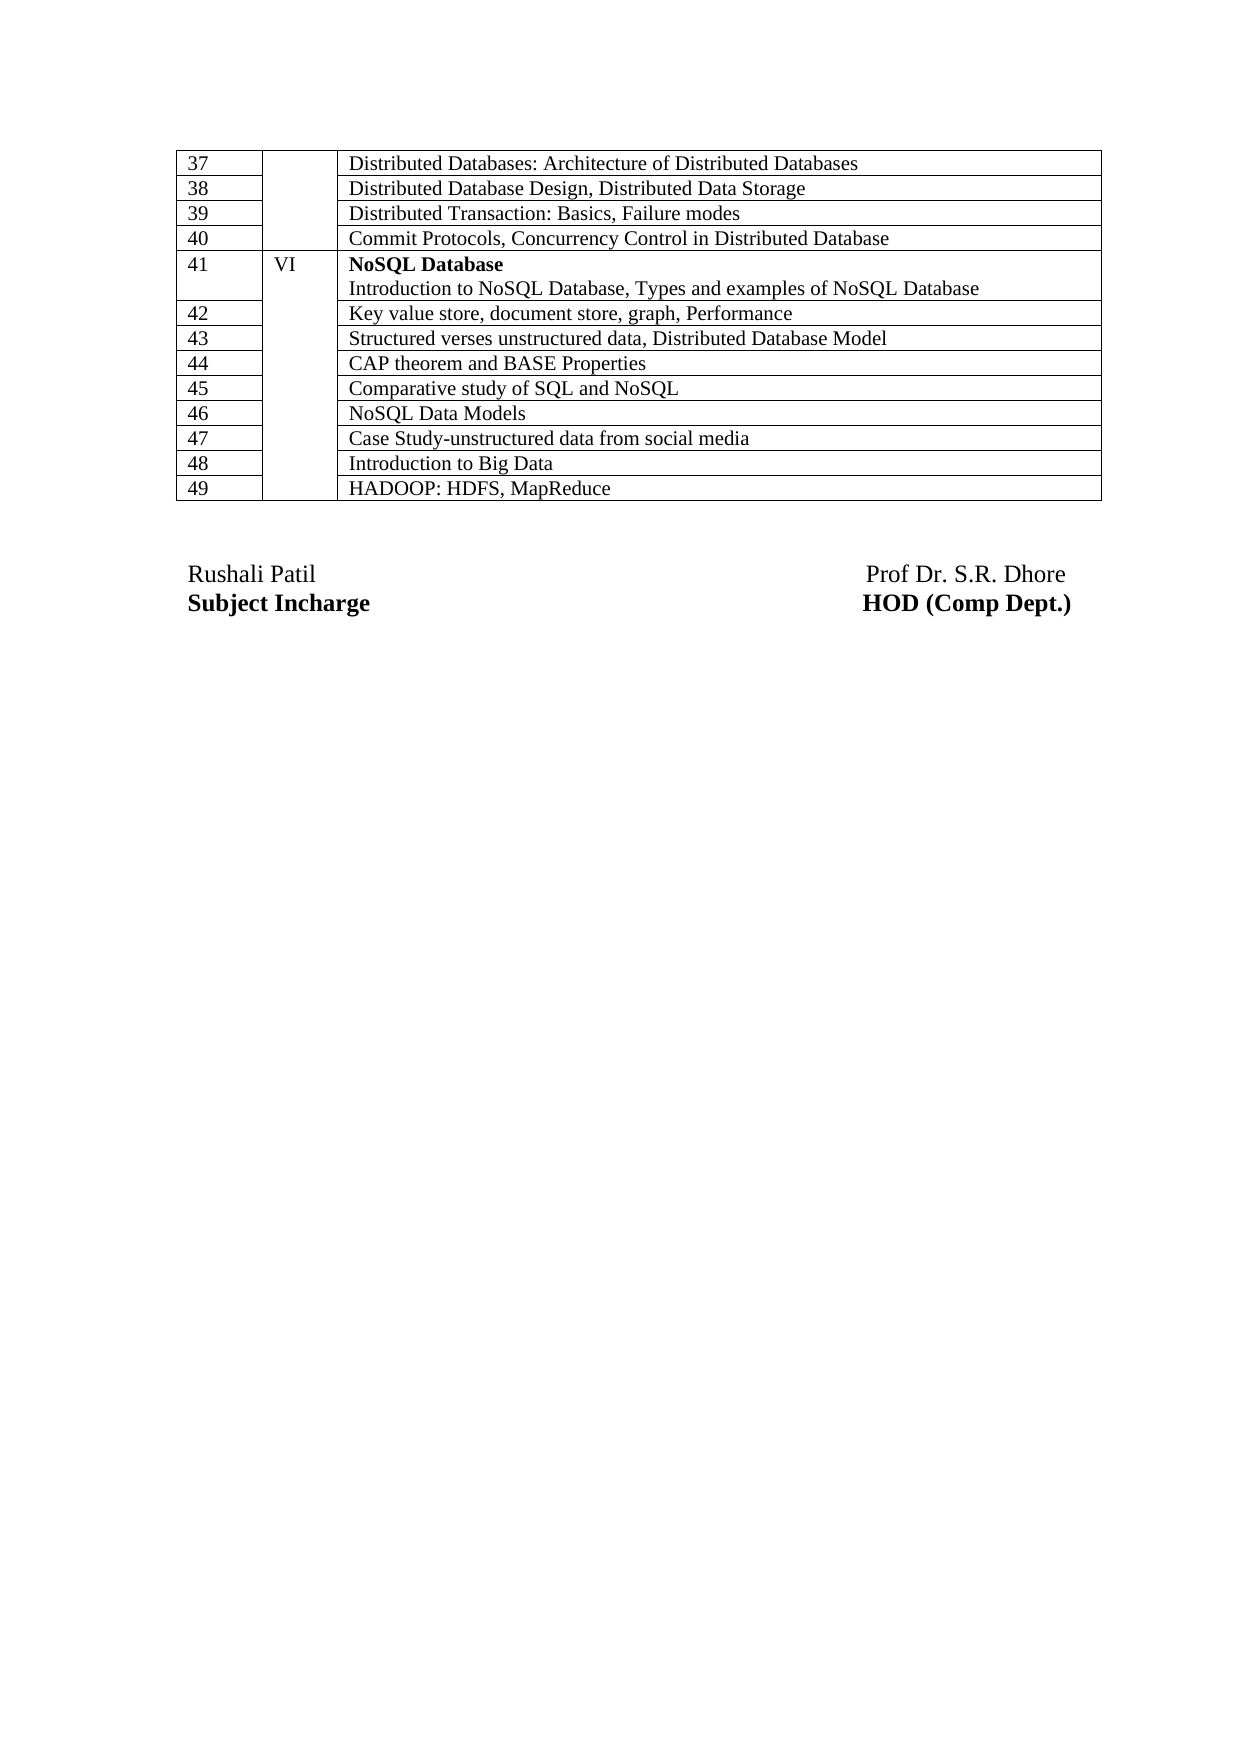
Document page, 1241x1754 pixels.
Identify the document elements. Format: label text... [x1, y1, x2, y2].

table_cell NoSQL Data Models [338, 401, 1101, 425]
table_cell 48 [177, 451, 262, 475]
table_cell 42 [177, 301, 262, 325]
table_cell 38 [177, 176, 262, 200]
table_cell 45 [177, 376, 262, 400]
table_cell Introduction to Big Data [338, 451, 1101, 475]
table_cell 49 [177, 476, 262, 500]
table_cell Distributed Transaction: Basics, Failure modes [338, 201, 1101, 225]
table_cell 44 [177, 351, 262, 375]
table_cell Key value store, document store, graph, Performance [338, 301, 1101, 325]
table_cell Distributed Database Design, Distributed Data Storage [338, 176, 1101, 200]
table_cell HADOOP: HDFS, MapReduce [338, 476, 1101, 500]
table_cell Structured verses unstructured data, Distributed Database Model [338, 326, 1101, 350]
table_cell 39 [177, 201, 262, 225]
table_cell Comparative study of SQL and NoSQL [338, 376, 1101, 400]
table_cell Distributed Databases: Architecture of Distributed Databases [338, 151, 1101, 175]
text Rushali Patil Prof Dr. S.R. Dhore [187, 559, 1090, 588]
table_cell Commit Protocols, Concurrency Control in Distributed Database [338, 226, 1101, 250]
table_cell NoSQL Database Introduction to NoSQL Database, Types and examples of NoSQL Database [338, 251, 1101, 299]
table_cell Case Study-unstructured data from social media [338, 426, 1101, 450]
table_cell 40 [177, 226, 262, 250]
table_cell 46 [177, 401, 262, 425]
table_cell VI [263, 251, 337, 500]
table_cell 47 [177, 426, 262, 450]
table_cell 43 [177, 326, 262, 350]
table_cell 41 [177, 251, 262, 299]
table_cell 37 [177, 151, 262, 175]
text Subject Incharge HOD (Comp Dept.) [187, 588, 1090, 616]
table_cell CAP theorem and BASE Properties [338, 351, 1101, 375]
